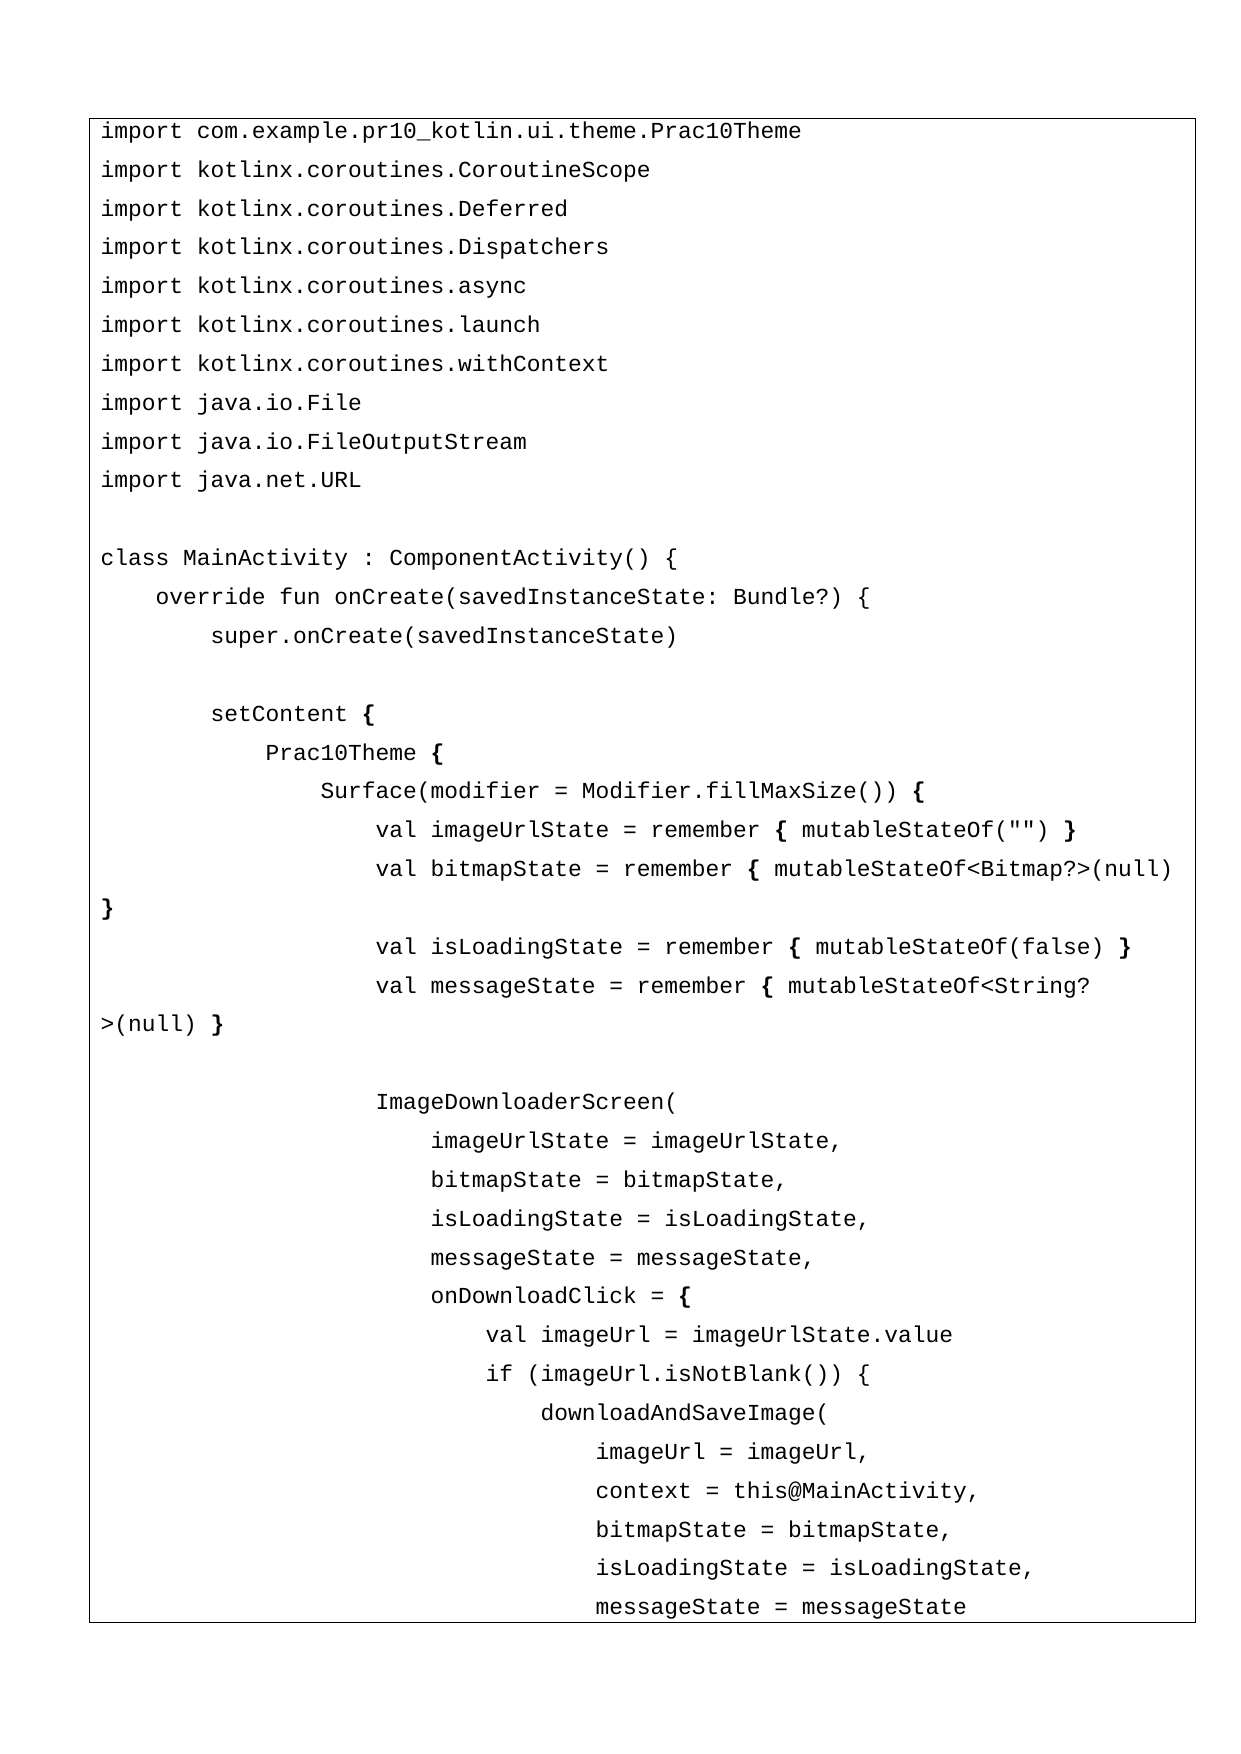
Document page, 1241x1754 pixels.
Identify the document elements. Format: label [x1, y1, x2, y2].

table_header [90, 119, 1195, 1622]
